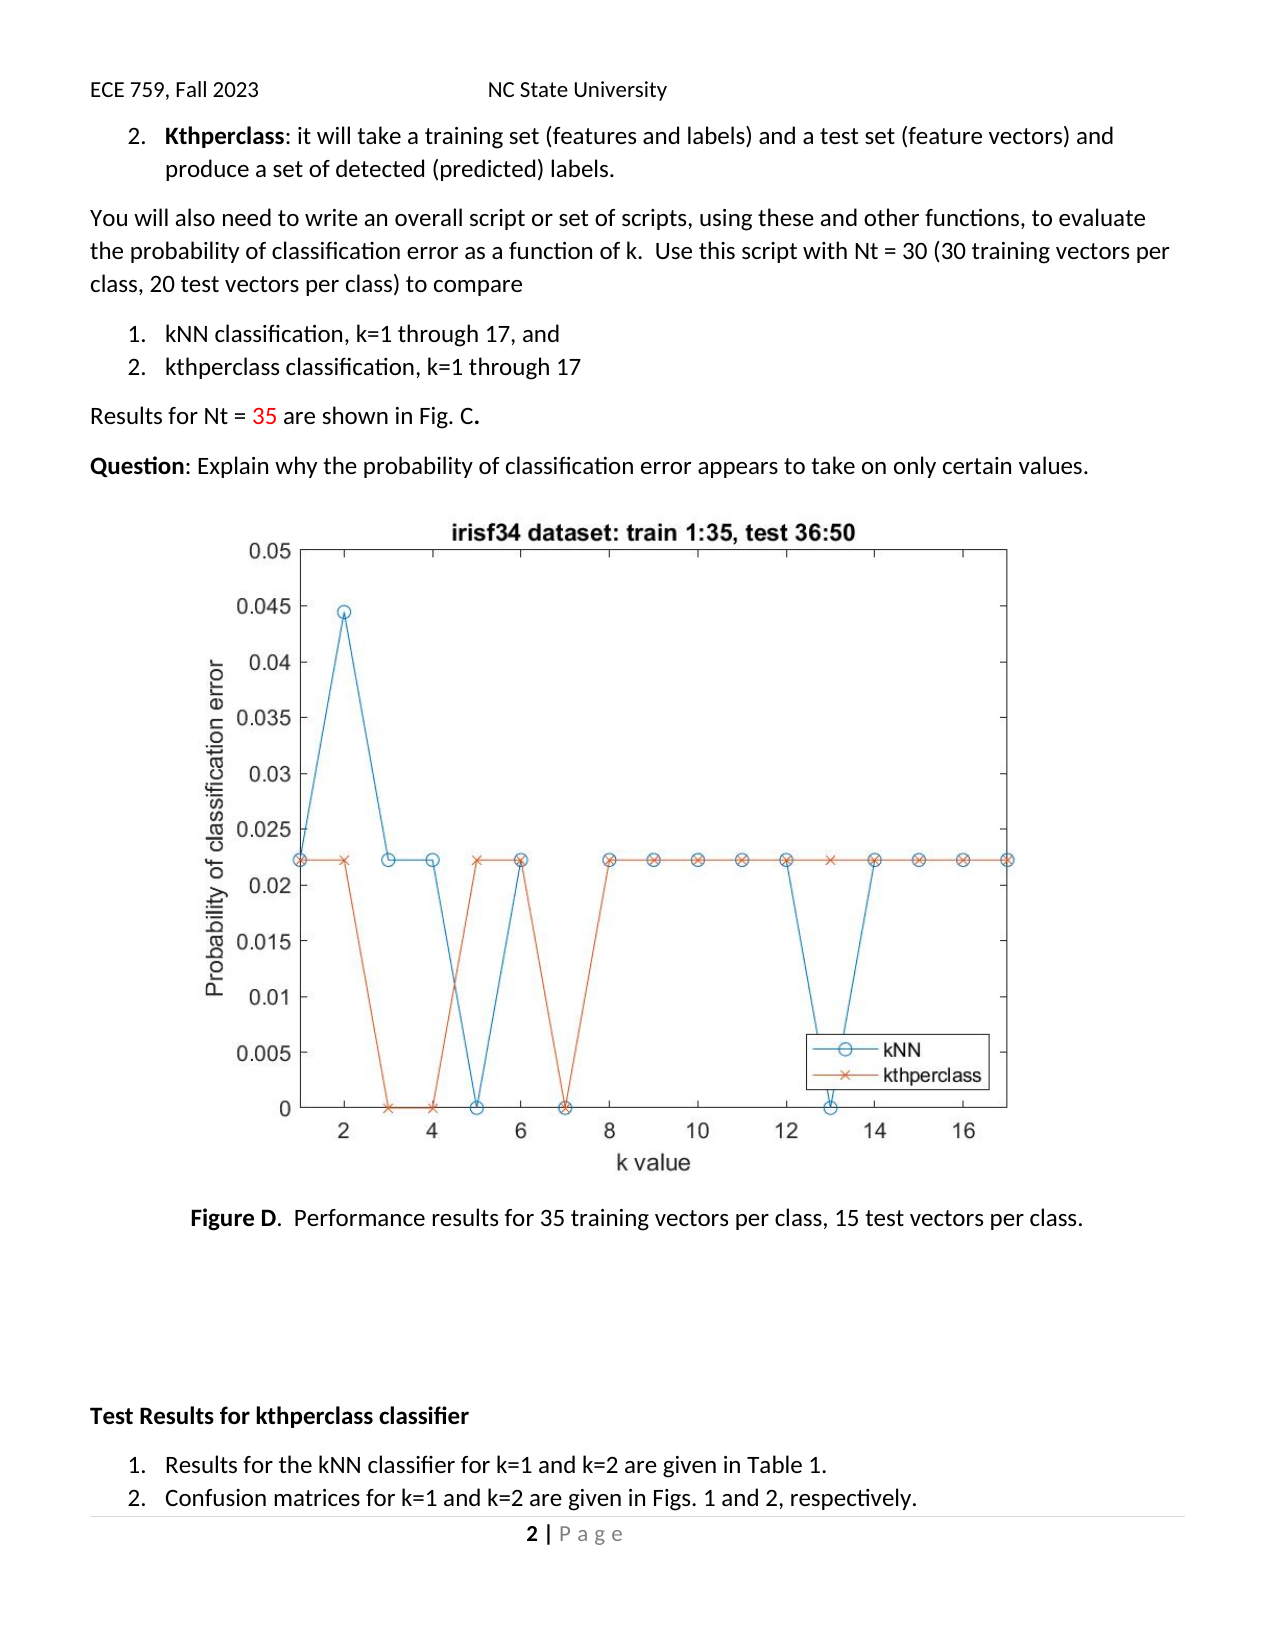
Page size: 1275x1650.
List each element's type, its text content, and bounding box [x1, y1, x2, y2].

text Question: Explain why the probability of classification error appears to take on only certain values. [90, 450, 1185, 481]
list Confusion matrices for k=1 and k=2 are given in Figs. 1 and 2, respectively. [127, 1483, 1185, 1513]
text Figure D. Performance results for 35 training vectors per class, 15 test vectors per class. [90, 1202, 1185, 1232]
picture [181, 499, 1094, 1183]
list kthperclass classification, k=1 through 17 [127, 351, 1185, 381]
text Results for Nt = 35 are shown in Fig. C. [90, 400, 1185, 431]
list kNN classification, k=1 through 17, and [127, 318, 1185, 348]
text You will also need to write an overall script or set of scripts, using these and other functions, to evaluate the probability of classification error as a function of k. Use this script with Nt = 30 (30 training vectors per class, 20 test vectors per class) to compare [90, 202, 1185, 299]
text Test Results for kthperclass classifier [90, 1400, 1185, 1431]
list Results for the kNN classifier for k=1 and k=2 are given in Table 1. [127, 1450, 1185, 1480]
list Kthperclass: it will take a training set (features and labels) and a test set (feature vectors) and produce a set of detected (predicted) labels. [127, 120, 1185, 183]
